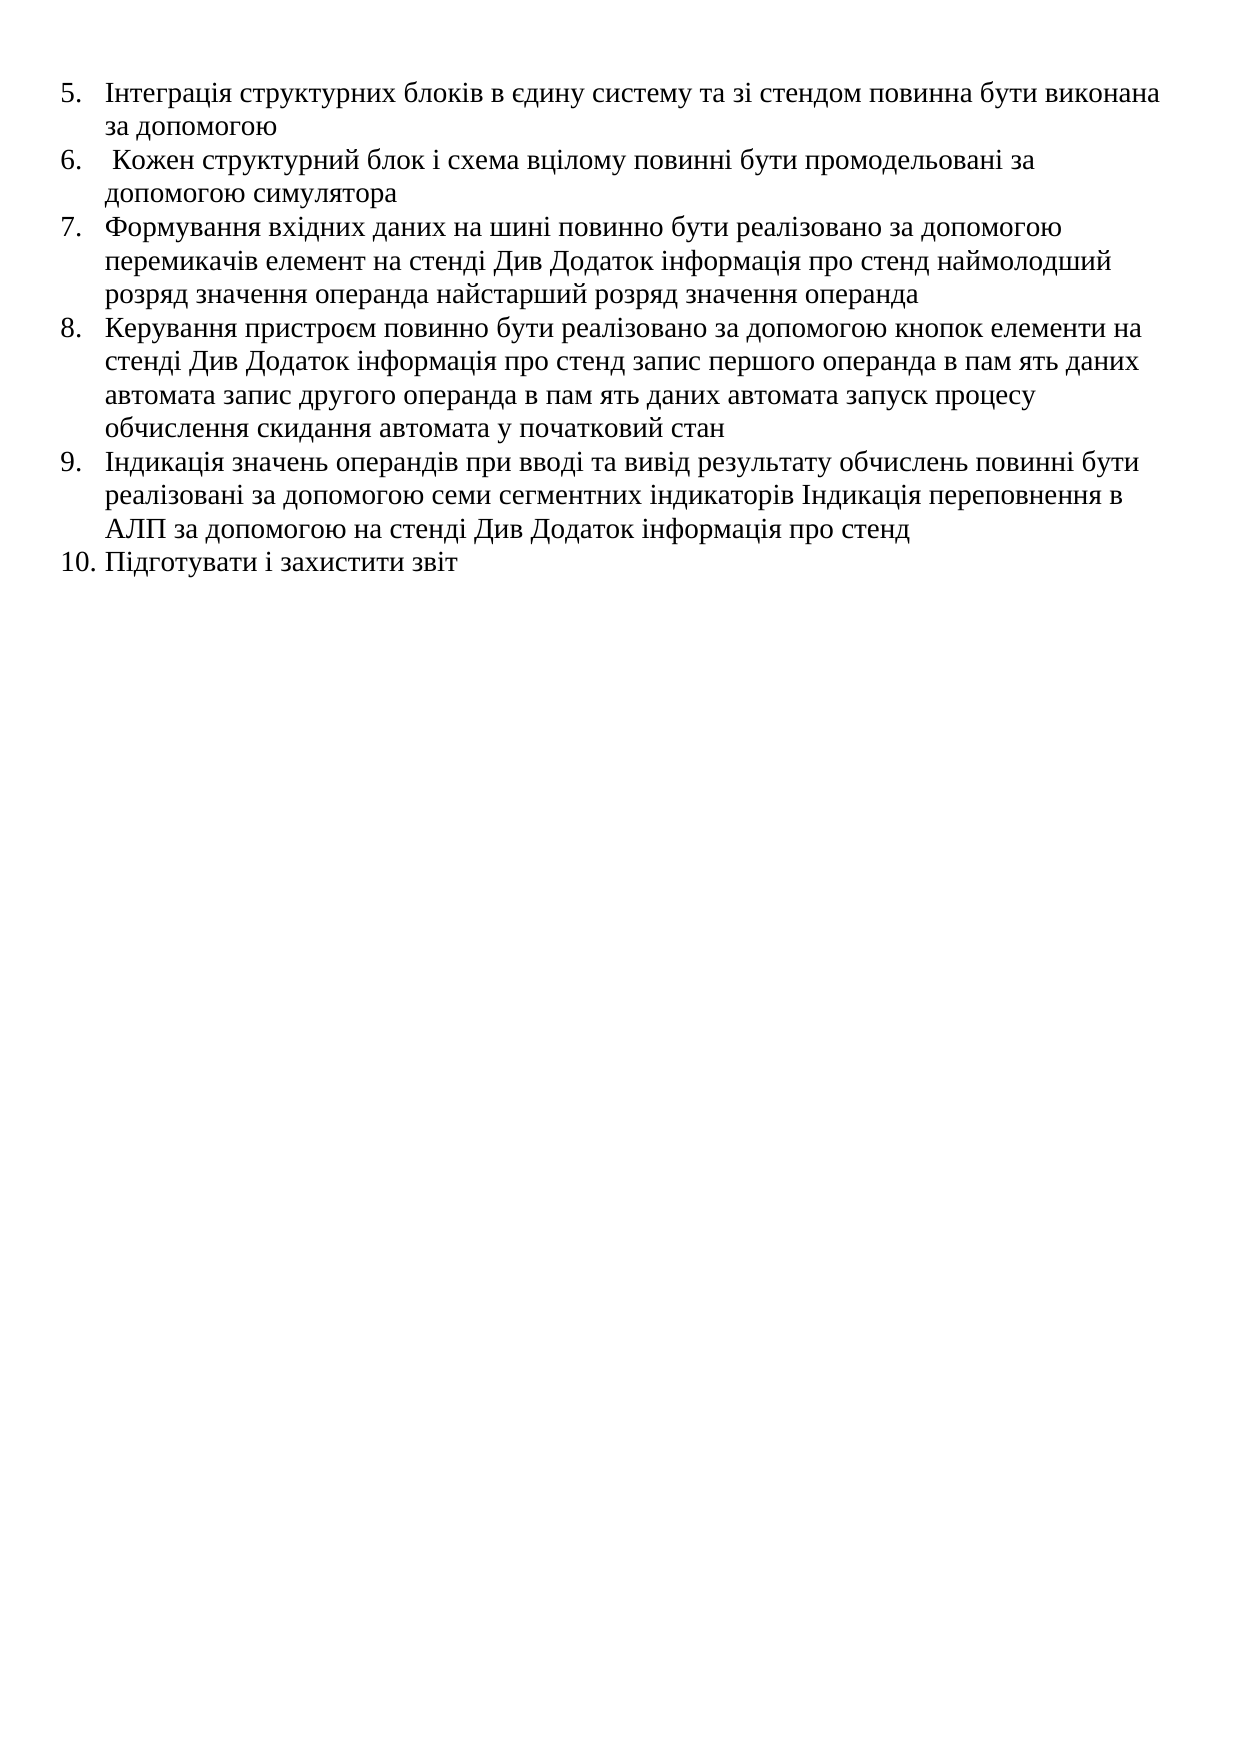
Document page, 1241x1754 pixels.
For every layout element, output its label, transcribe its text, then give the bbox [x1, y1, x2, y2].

list Керування пристроєм повинно бути реалізовано за допомогою кнопок елементи на стенді Див Додаток інформація про стенд запис першого операнда в пам ять даних автомата запис другого операнда в пам ять даних автомата запуск процесу обчислення скидання автомата у початковий стан [60, 310, 1165, 444]
list Підготувати і захистити звіт [60, 544, 1165, 578]
list Формування вхідних даних на шині повинно бути реалізовано за допомогою перемикачів елемент на стенді Див Додаток інформація про стенд наймолодший розряд значення операнда найстарший розряд значення операнда [60, 209, 1165, 310]
list Інтеграція структурних блоків в єдину систему та зі стендом повинна бути виконана за допомогою [60, 75, 1165, 142]
list Кожен структурний блок і схема вцілому повинні бути промодельовані за допомогою симулятора [60, 142, 1165, 209]
list Індикація значень операндів при вводі та вивід результату обчислень повинні бути реалізовані за допомогою семи сегментних індикаторів Індикація переповнення в АЛП за допомогою на стенді Див Додаток інформація про стенд [60, 444, 1165, 544]
